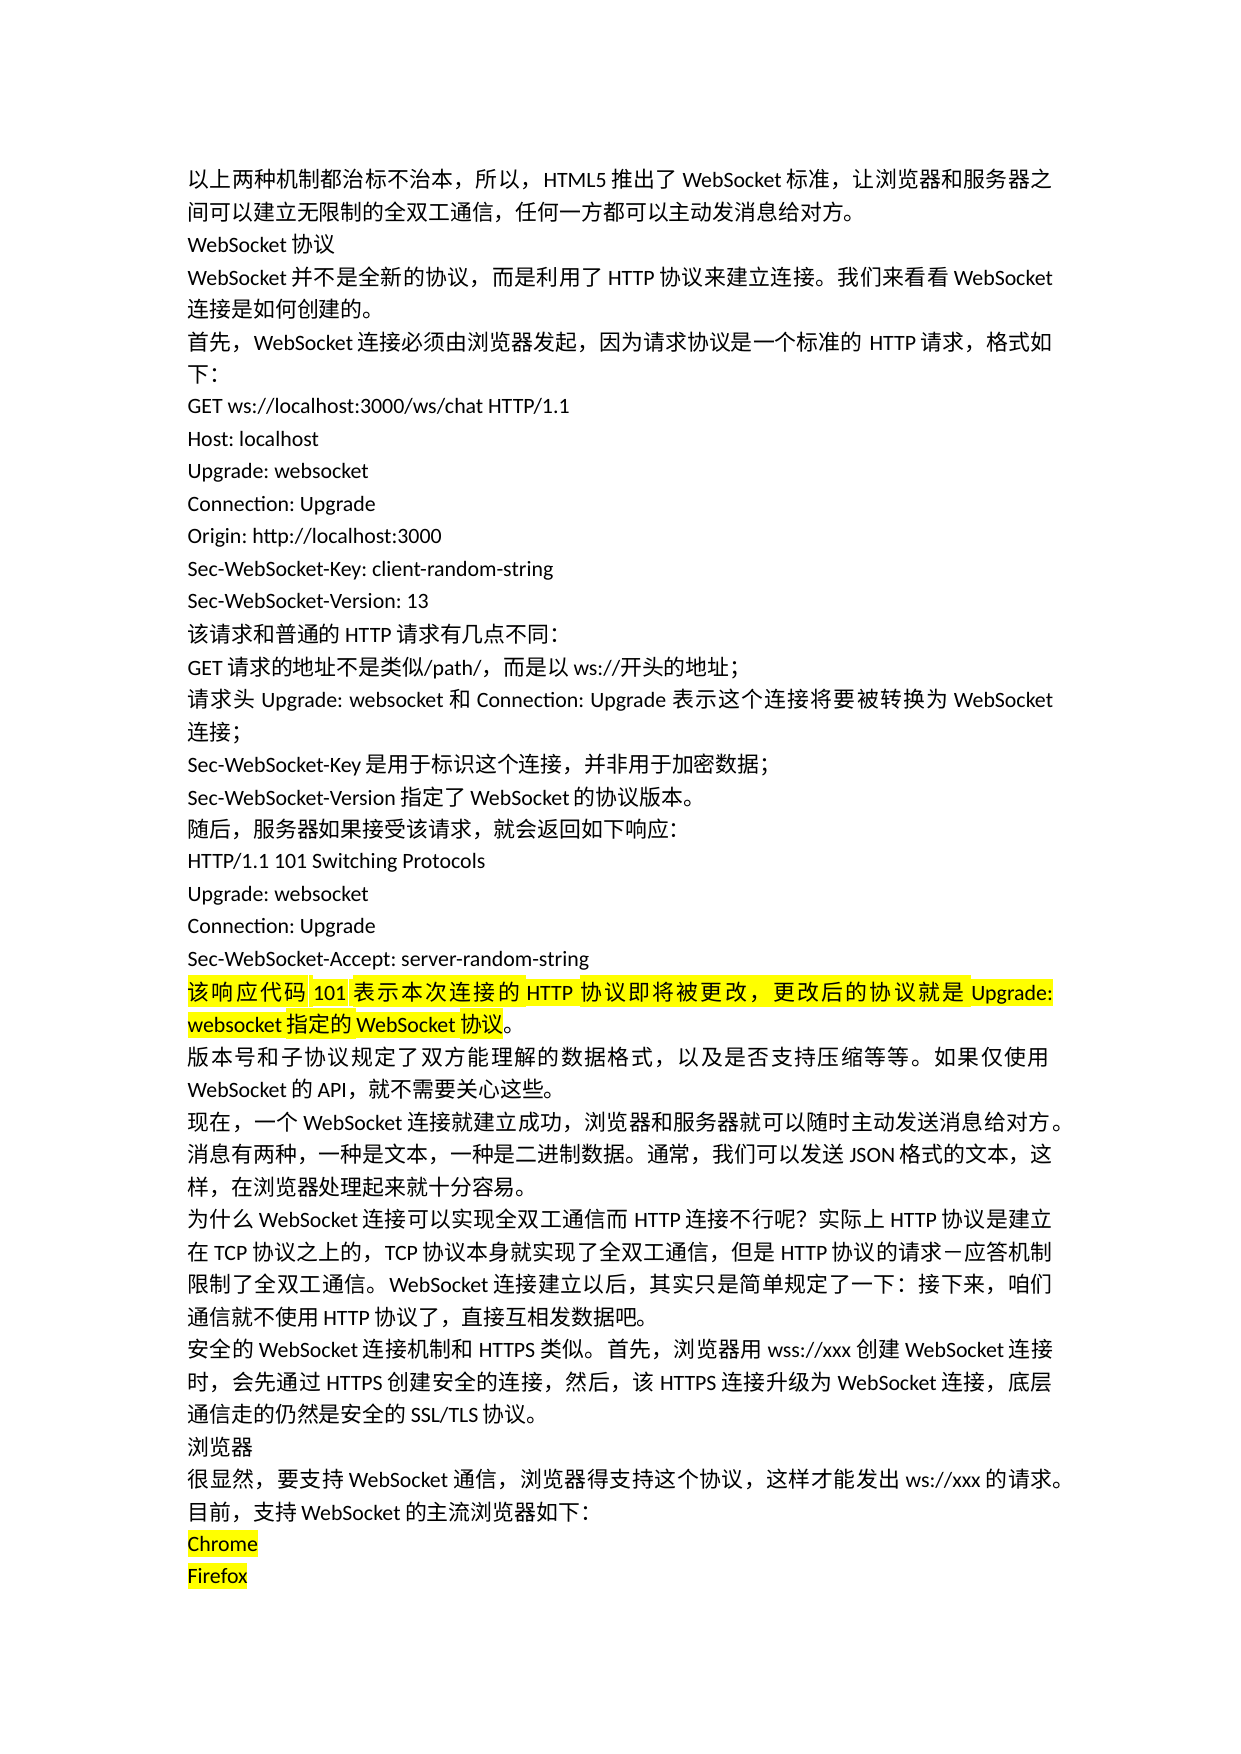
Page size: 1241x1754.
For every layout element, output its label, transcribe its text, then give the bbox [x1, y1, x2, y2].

text 以上两种机制都治标不治本，所以，HTML5推出了WebSocket标准，让浏览器和服务器之间可以建立无限制的全双工通信，任何一方都可以主动发消息给对方。 [187, 162, 1053, 227]
text 随后，服务器如果接受该请求，就会返回如下响应： [187, 812, 1053, 844]
text WebSocket并不是全新的协议，而是利用了HTTP协议来建立连接。我们来看看WebSocket连接是如何创建的。 [187, 259, 1053, 324]
text Connection: Upgrade [187, 487, 1053, 519]
text Chrome [187, 1527, 1053, 1559]
text Sec-WebSocket-Version: 13 [187, 584, 1053, 617]
text 首先，WebSocket连接必须由浏览器发起，因为请求协议是一个标准的HTTP请求，格式如下： [187, 324, 1053, 389]
text Upgrade: websocket [187, 454, 1053, 487]
text Sec-WebSocket-Key是用于标识这个连接，并非用于加密数据； [187, 747, 1053, 779]
text 请求头Upgrade: websocket和Connection: Upgrade表示这个连接将要被转换为WebSocket连接； [187, 682, 1053, 747]
text WebSocket协议 [187, 227, 1053, 259]
text 为什么WebSocket连接可以实现全双工通信而HTTP连接不行呢？实际上HTTP协议是建立在TCP协议之上的，TCP协议本身就实现了全双工通信，但是HTTP协议的请求－应答机制限制了全双工通信。WebSocket连接建立以后，其实只是简单规定了一下：接下来，咱们通信就不使用HTTP协议了，直接互相发数据吧。 [187, 1202, 1053, 1332]
text Origin: http://localhost:3000 [187, 519, 1053, 552]
text 很显然，要支持WebSocket通信，浏览器得支持这个协议，这样才能发出ws://xxx的请求。目前，支持WebSocket的主流浏览器如下： [187, 1462, 1053, 1527]
text 该请求和普通的HTTP请求有几点不同： [187, 617, 1053, 649]
text Upgrade: websocket [187, 877, 1053, 909]
text 版本号和子协议规定了双方能理解的数据格式，以及是否支持压缩等等。如果仅使用WebSocket的API，就不需要关心这些。 [187, 1039, 1053, 1104]
text Connection: Upgrade [187, 909, 1053, 942]
text Firefox [187, 1559, 1053, 1592]
text Host: localhost [187, 422, 1053, 454]
text 浏览器 [187, 1429, 1053, 1462]
text Sec-WebSocket-Accept: server-random-string [187, 942, 1053, 974]
text GET ws://localhost:3000/ws/chat HTTP/1.1 [187, 389, 1053, 422]
text GET请求的地址不是类似/path/，而是以ws://开头的地址； [187, 649, 1053, 682]
text HTTP/1.1 101 Switching Protocols [187, 844, 1053, 877]
text 该响应代码101表示本次连接的HTTP协议即将被更改，更改后的协议就是Upgrade: websocket指定的WebSocket协议。 [187, 974, 1053, 1039]
text 现在，一个WebSocket连接就建立成功，浏览器和服务器就可以随时主动发送消息给对方。消息有两种，一种是文本，一种是二进制数据。通常，我们可以发送JSON格式的文本，这样，在浏览器处理起来就十分容易。 [187, 1104, 1053, 1202]
text Sec-WebSocket-Version指定了WebSocket的协议版本。 [187, 779, 1053, 812]
text Sec-WebSocket-Key: client-random-string [187, 552, 1053, 584]
text 安全的WebSocket连接机制和HTTPS类似。首先，浏览器用wss://xxx创建WebSocket连接时，会先通过HTTPS创建安全的连接，然后，该HTTPS连接升级为WebSocket连接，底层通信走的仍然是安全的SSL/TLS协议。 [187, 1332, 1053, 1429]
